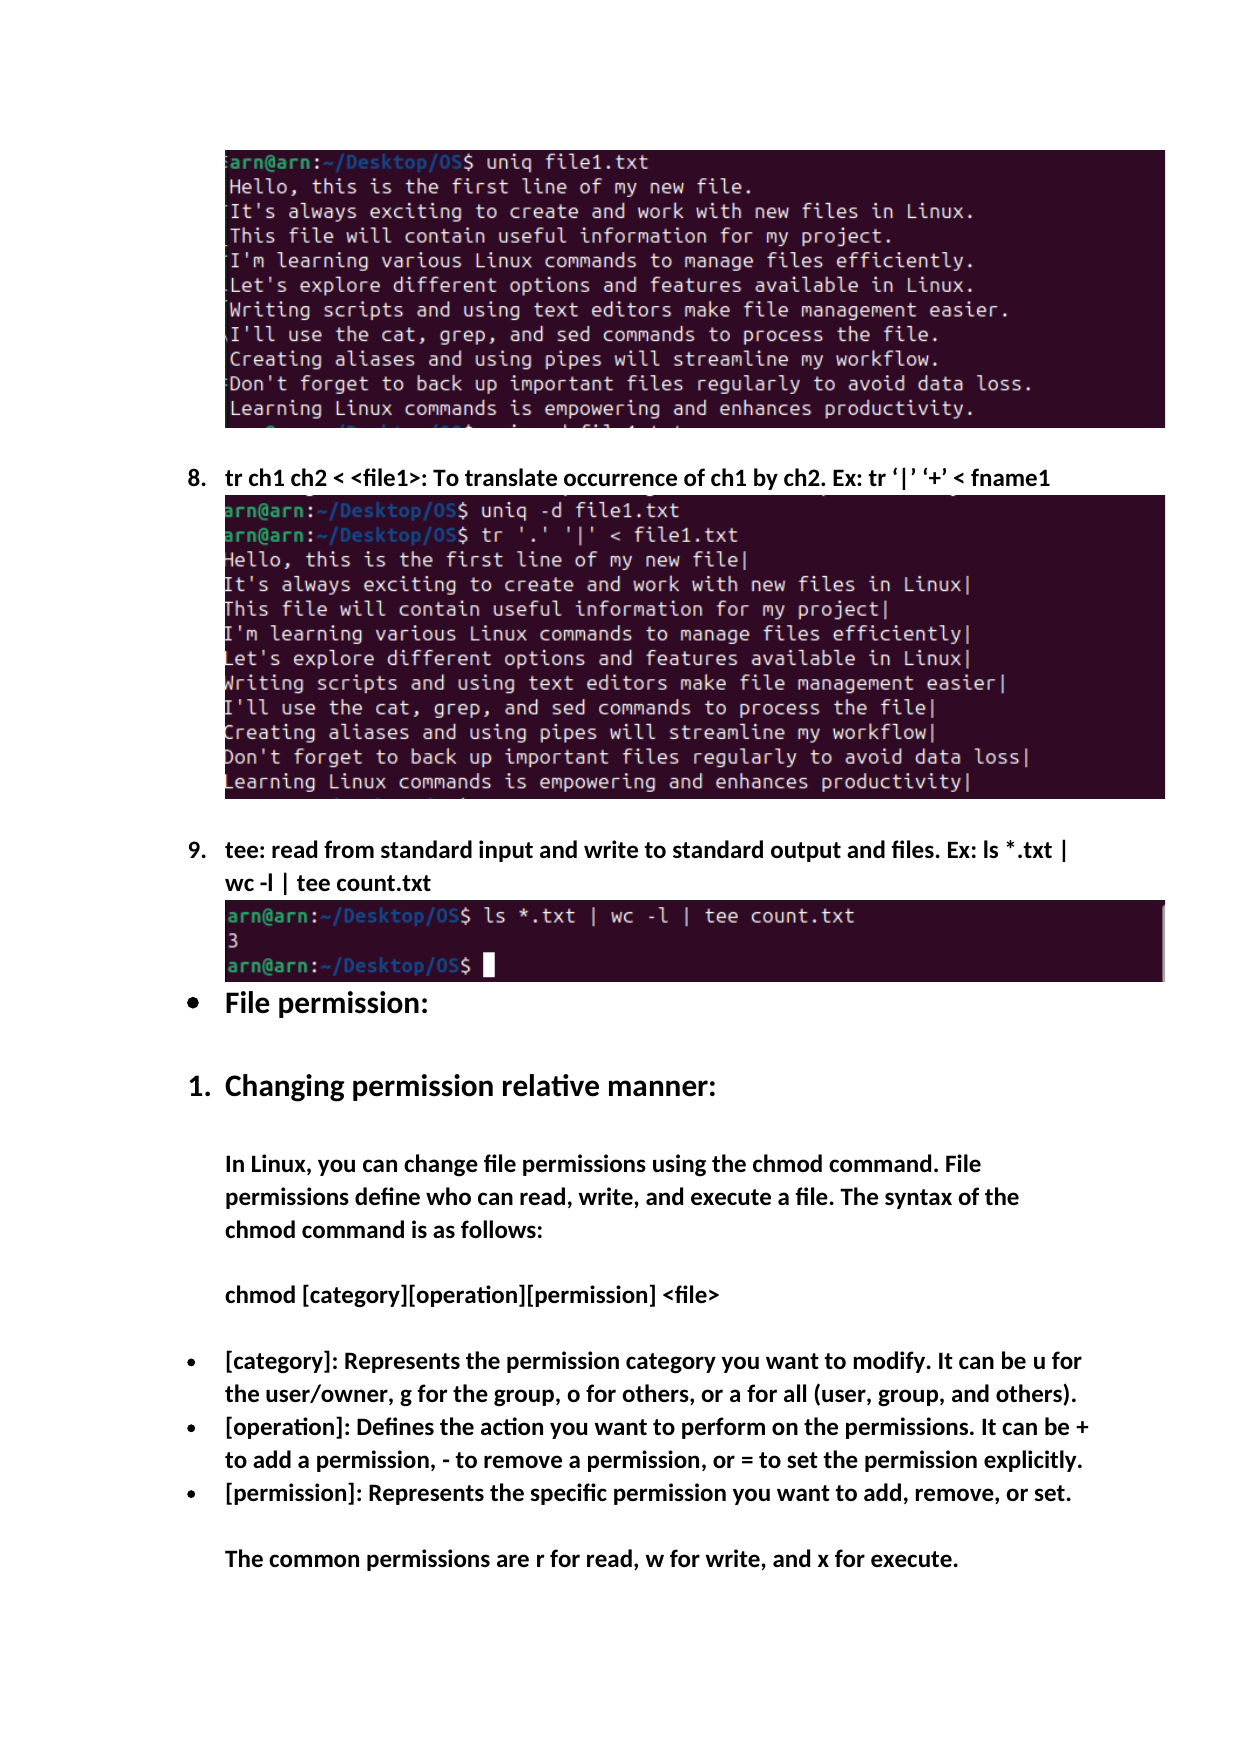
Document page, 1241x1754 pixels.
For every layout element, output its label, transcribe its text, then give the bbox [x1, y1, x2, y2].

list [operation]: Defines the action you want to perform on the permissions. It can be + to add a permission, - to remove a permission, or = to set the permission explicitly. [187, 1411, 1090, 1475]
picture [225, 150, 1166, 428]
list tee: read from standard input and write to standard output and files. Ex: ls *.txt | wc -l | tee count.txt [187, 834, 1090, 897]
list [permission]: Represents the specific permission you want to add, remove, or set. [187, 1477, 1090, 1508]
list File permission: [187, 983, 1090, 1022]
list tr ch1 ch2 < <file1>: To translate occurrence of ch1 by ch2. Ex: tr ‘|’ ‘+’ < fname1 [187, 462, 1090, 493]
picture [225, 900, 1166, 982]
list [category]: Represents the permission category you want to modify. It can be u for the user/owner, g for the group, o for others, or a for all (user, group, and others). [187, 1346, 1090, 1409]
list chmod [category][operation][permission] <file> [225, 1280, 1090, 1310]
list In Linux, you can change file permissions using the chmod command. File permissions define who can read, write, and execute a file. The syntax of the chmod command is as follows: [225, 1148, 1090, 1244]
list Changing permission relative manner: [187, 1066, 1090, 1104]
list The common permissions are r for read, w for write, and x for execute. [225, 1543, 1090, 1573]
picture [225, 495, 1166, 799]
